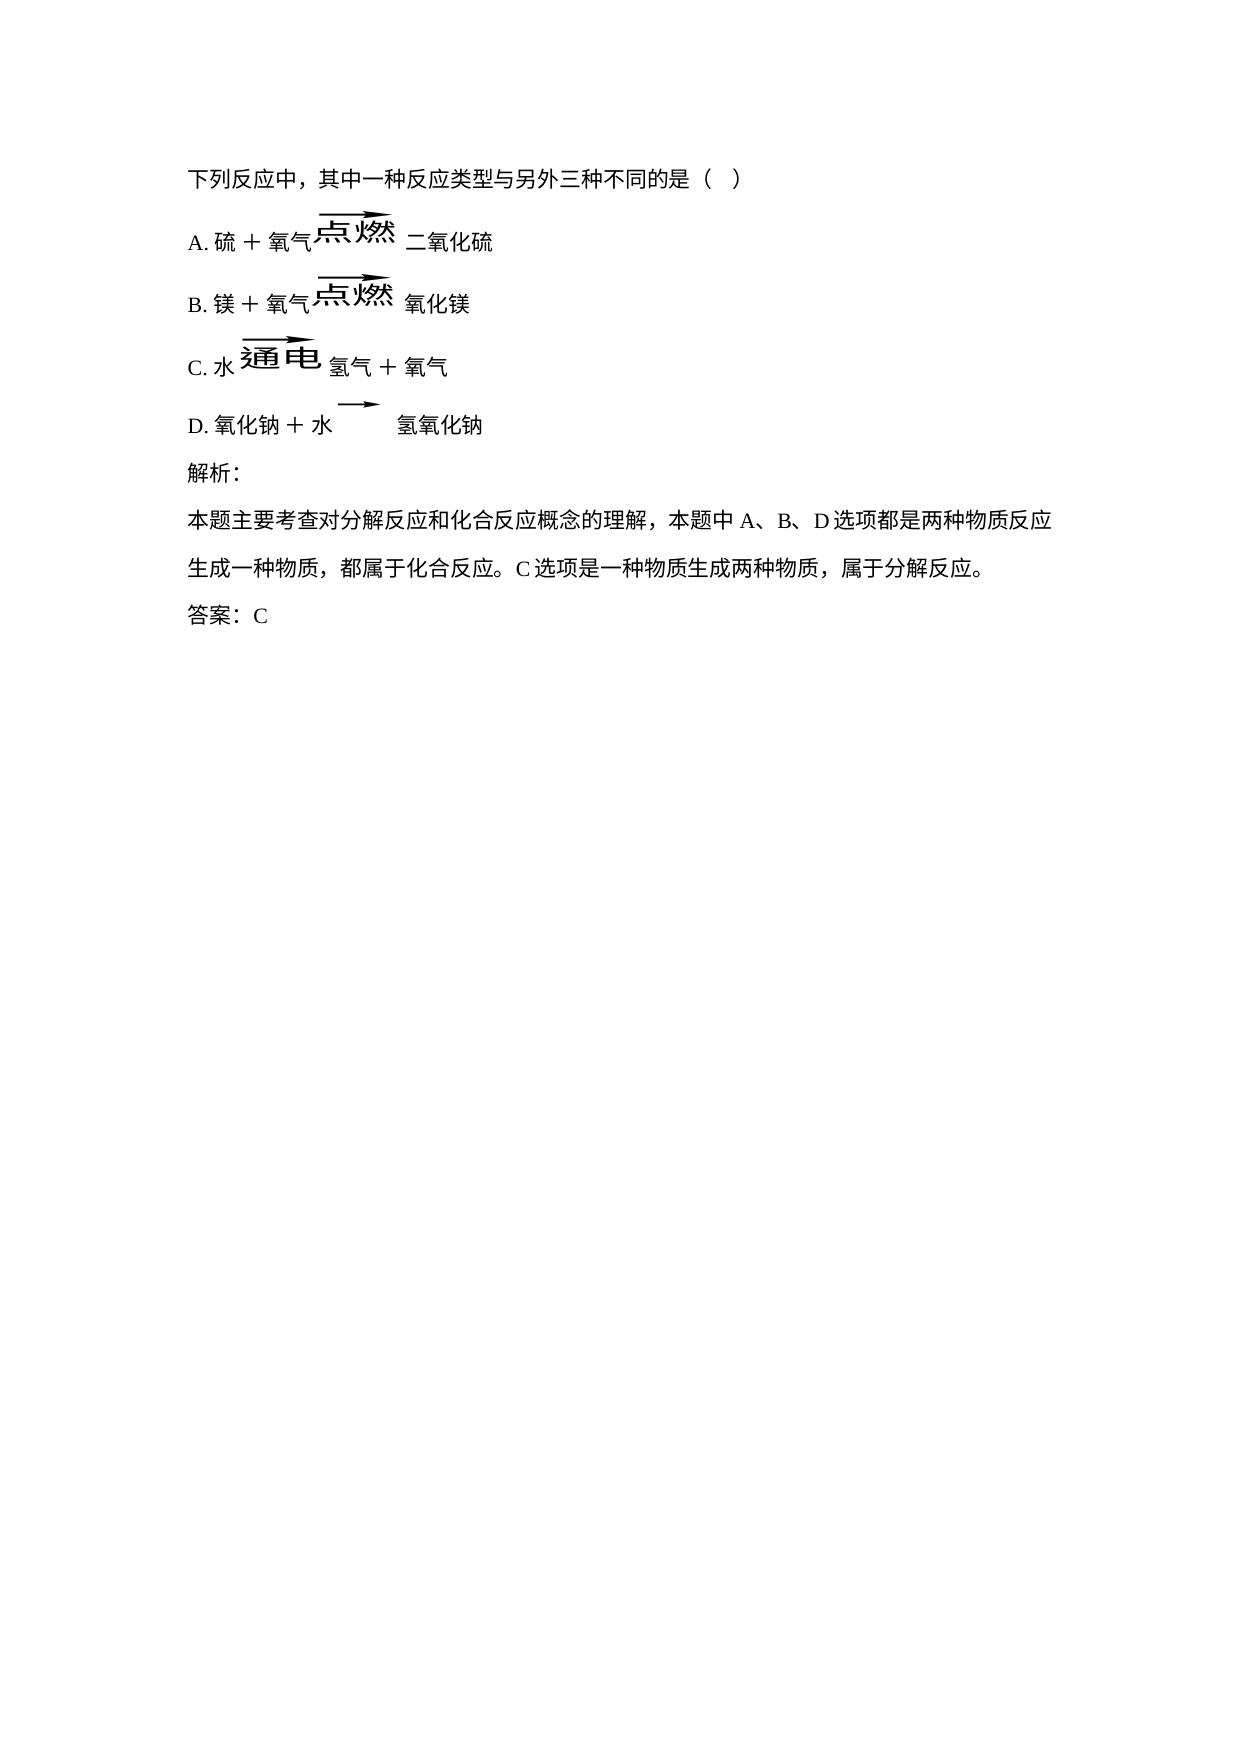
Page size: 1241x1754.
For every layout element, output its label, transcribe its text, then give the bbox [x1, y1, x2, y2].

text 本题主要考查对分解反应和化合反应概念的理解，本题中A、B、D选项都是两种物质反应生成一种物质，都属于化合反应。C选项是一种物质生成两种物质，属于分解反应。 [187, 503, 1053, 582]
text 下列反应中，其中一种反应类型与另外三种不同的是（ ） [187, 162, 1053, 194]
text 答案：C [187, 598, 1053, 630]
text A. 硫 ＋ 氧气二氧化硫 [187, 209, 1053, 256]
text C. 水氢气 ＋ 氧气 [187, 335, 1053, 382]
text D. 氧化钠 ＋ 水氢氧化钠 [187, 398, 1053, 440]
text B. 镁 ＋ 氧气氧化镁 [187, 272, 1053, 319]
text 解析： [187, 456, 1053, 487]
